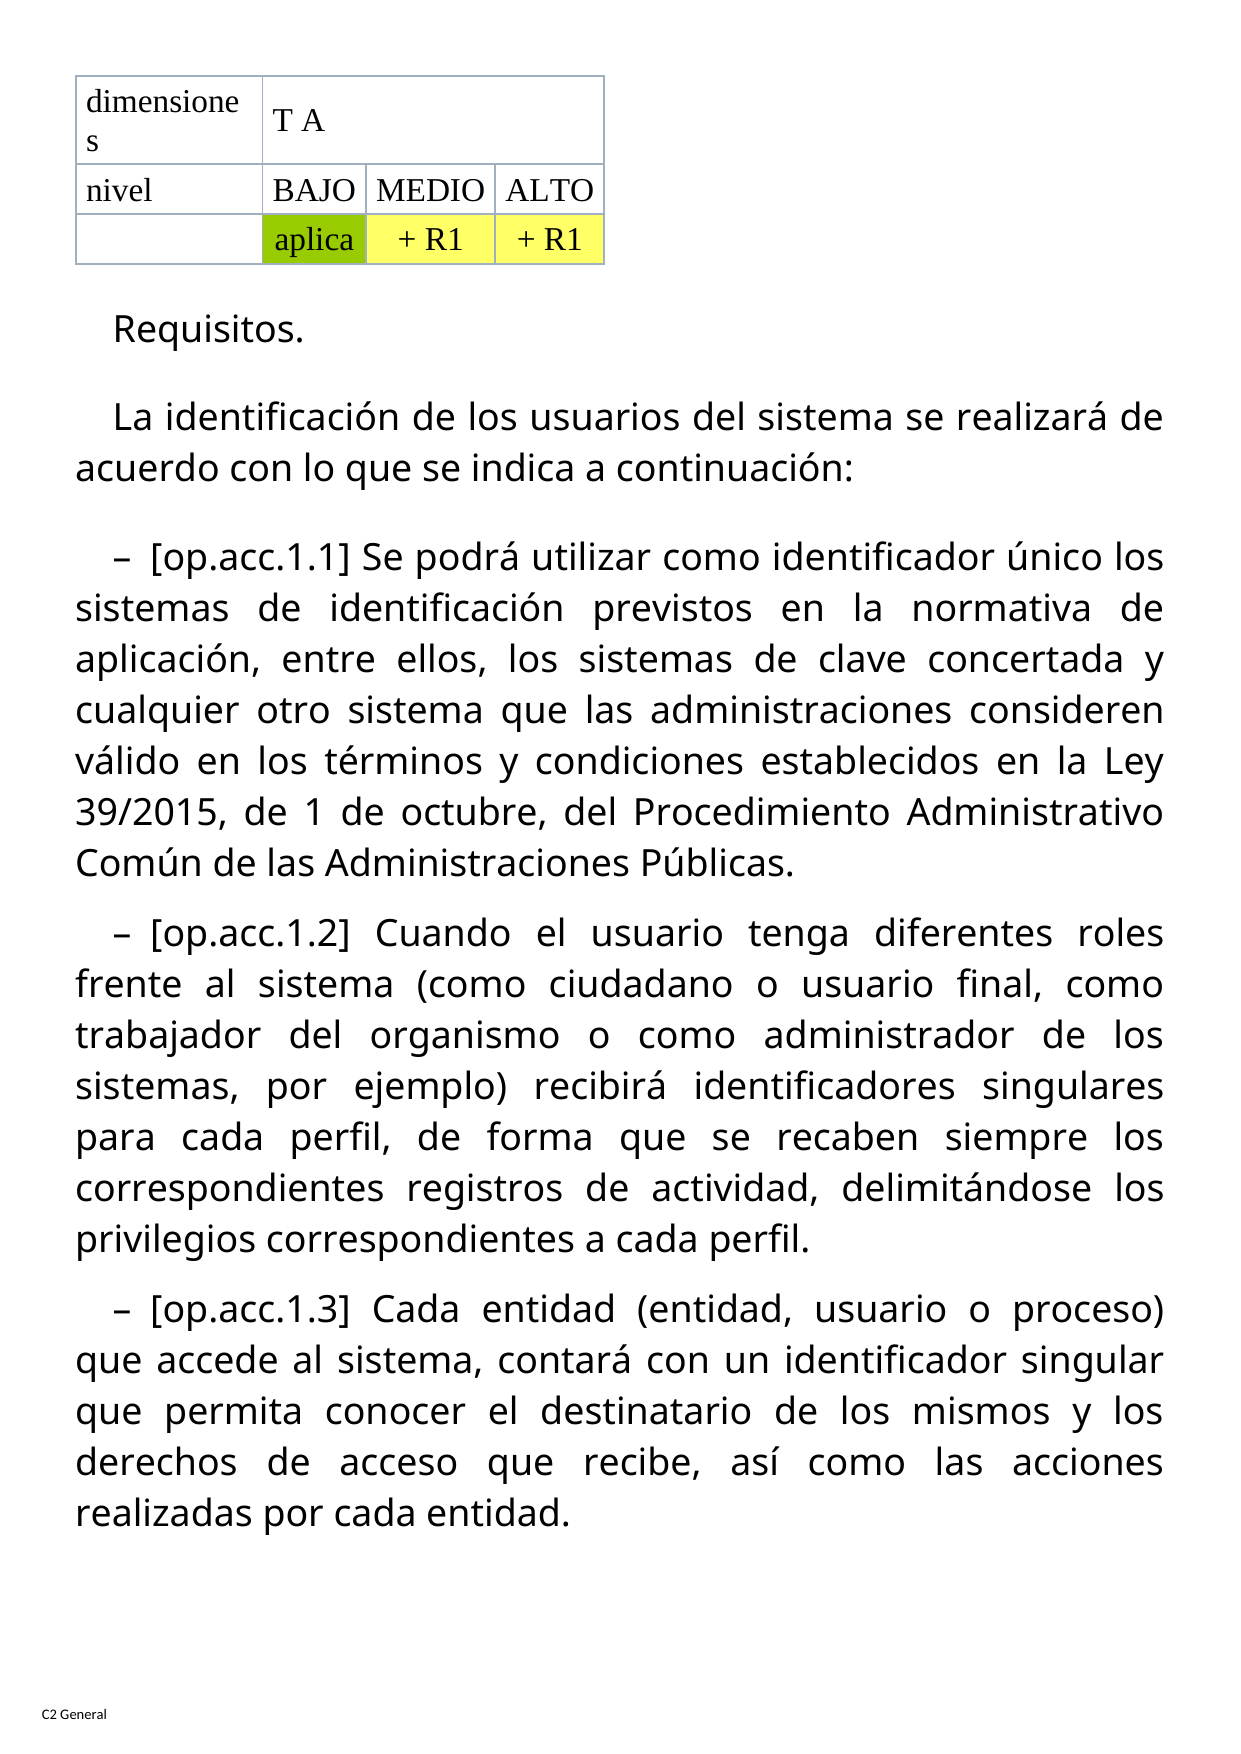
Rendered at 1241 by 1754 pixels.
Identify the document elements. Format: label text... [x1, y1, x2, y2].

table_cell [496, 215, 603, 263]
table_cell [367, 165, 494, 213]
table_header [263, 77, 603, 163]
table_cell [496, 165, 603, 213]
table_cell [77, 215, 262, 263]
text – [op.acc.1.1] Se podrá utilizar como identificador único los sistemas de identificación previstos en la normativa de aplicación, entre ellos, los sistemas de clave concertada y cualquier otro sistema que las administraciones consideren válido en los términos y condiciones establecidos en la Ley 39/2015, de 1 de octubre, del Procedimiento Administrativo Común de las Administraciones Públicas. [75, 530, 1165, 887]
text Requisitos. [75, 302, 1165, 353]
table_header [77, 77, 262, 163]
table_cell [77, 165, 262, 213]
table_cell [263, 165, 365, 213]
text – [op.acc.1.3] Cada entidad (entidad, usuario o proceso) que accede al sistema, contará con un identificador singular que permita conocer el destinatario de los mismos y los derechos de acceso que recibe, así como las acciones realizadas por cada entidad. [75, 1282, 1165, 1537]
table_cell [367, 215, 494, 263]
text La identificación de los usuarios del sistema se realizará de acuerdo con lo que se indica a continuación: [75, 391, 1165, 493]
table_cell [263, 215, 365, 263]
text – [op.acc.1.2] Cuando el usuario tenga diferentes roles frente al sistema (como ciudadano o usuario final, como trabajador del organismo o como administrador de los sistemas, por ejemplo) recibirá identificadores singulares para cada perfil, de forma que se recaben siempre los correspondientes registros de actividad, delimitándose los privilegios correspondientes a cada perfil. [75, 906, 1165, 1263]
